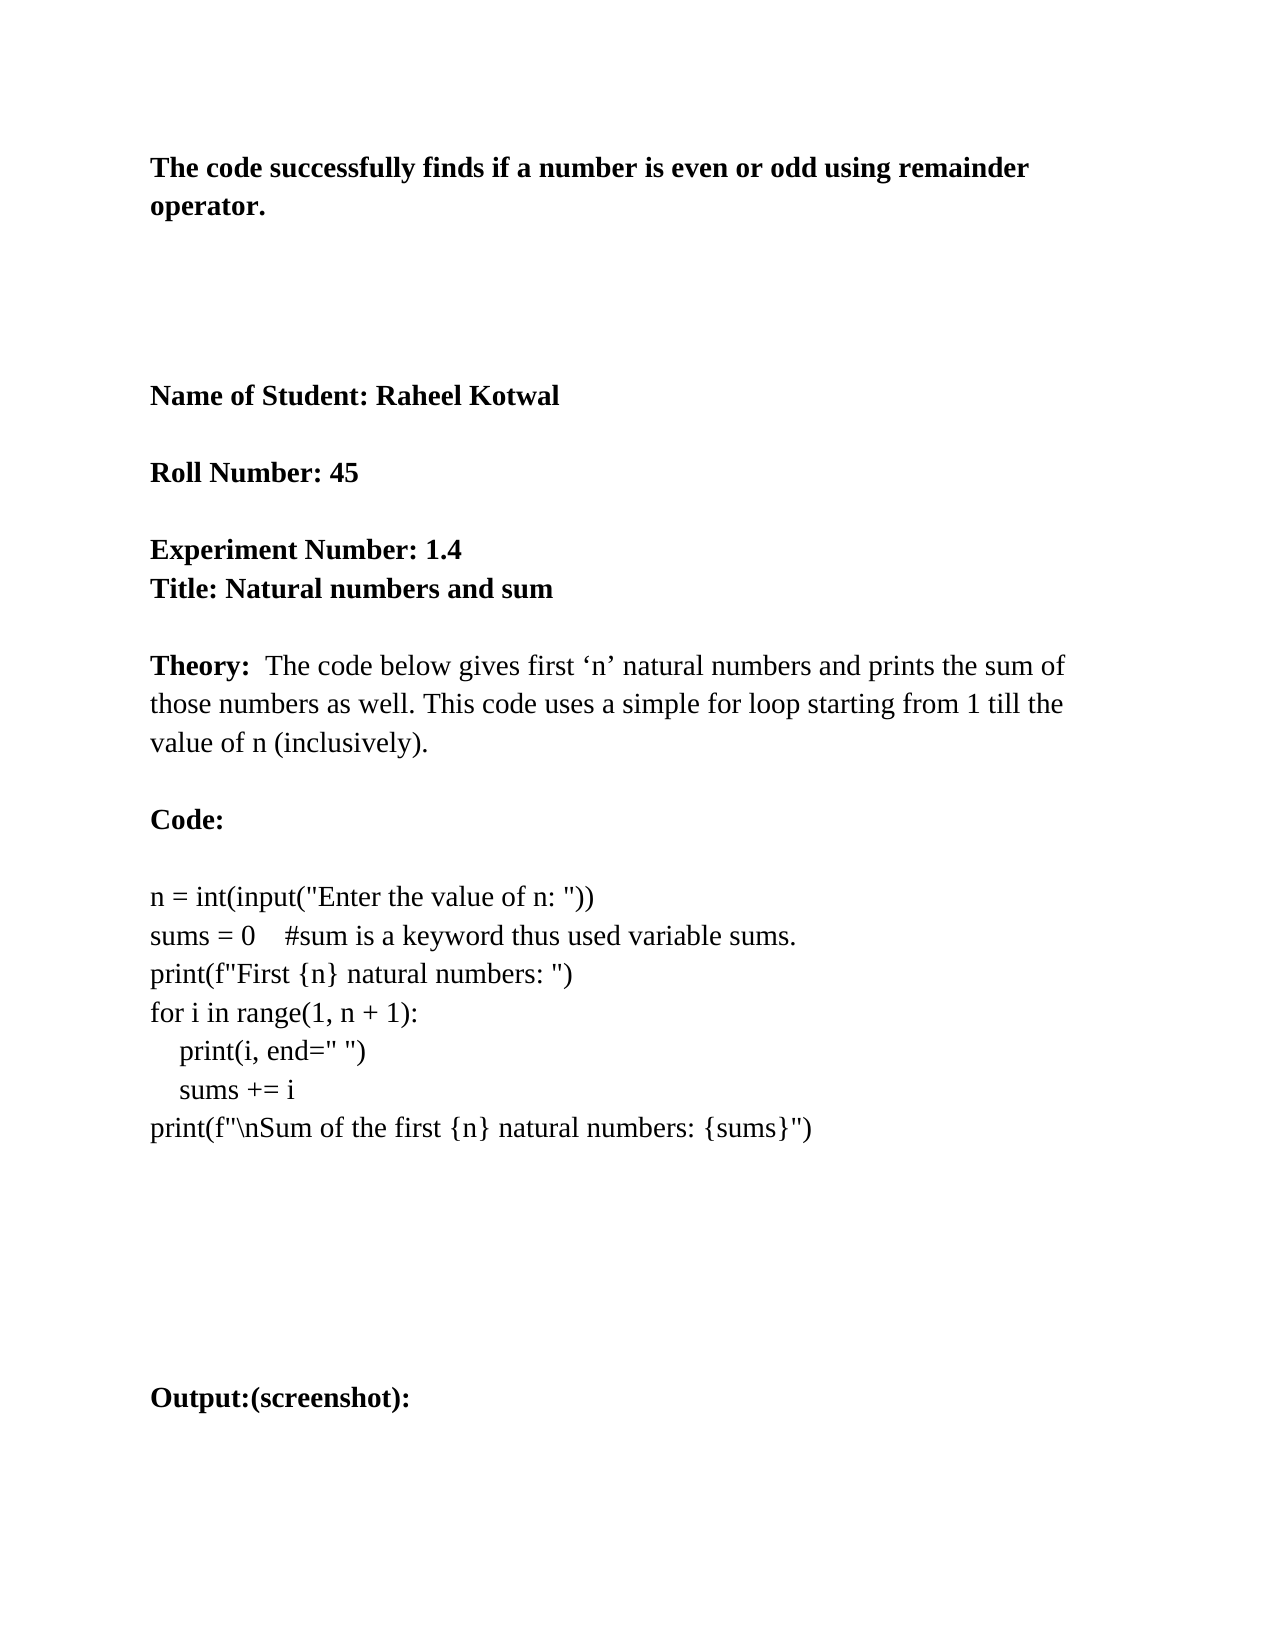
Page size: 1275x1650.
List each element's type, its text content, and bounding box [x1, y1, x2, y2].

text The code successfully finds if a number is even or odd using remainder operator. [150, 150, 1125, 222]
text sums += i [150, 1072, 1125, 1105]
text sums = 0 #sum is a keyword thus used variable sums. [150, 918, 1125, 951]
text Title: Natural numbers and sum [150, 571, 1125, 604]
text Output:(screenshot): [150, 1380, 1125, 1414]
text print(i, end=" ") [150, 1033, 1125, 1067]
text Name of Student: Raheel Kotwal [150, 378, 1125, 412]
text print(f"\nSum of the first {n} natural numbers: {sums}") [150, 1110, 1125, 1144]
text Experiment Number: 1.4 [150, 532, 1125, 566]
text Code: [150, 802, 1125, 836]
text Theory: The code below gives first ‘n’ natural numbers and prints the sum of those numbers as well. This code uses a simple for loop starting from 1 till the value of n (inclusively). [150, 648, 1125, 758]
text for i in range(1, n + 1): [150, 995, 1125, 1028]
text n = int(input("Enter the value of n: ")) [150, 879, 1125, 913]
text print(f"First {n} natural numbers: ") [150, 956, 1125, 990]
text Roll Number: 45 [150, 455, 1125, 489]
